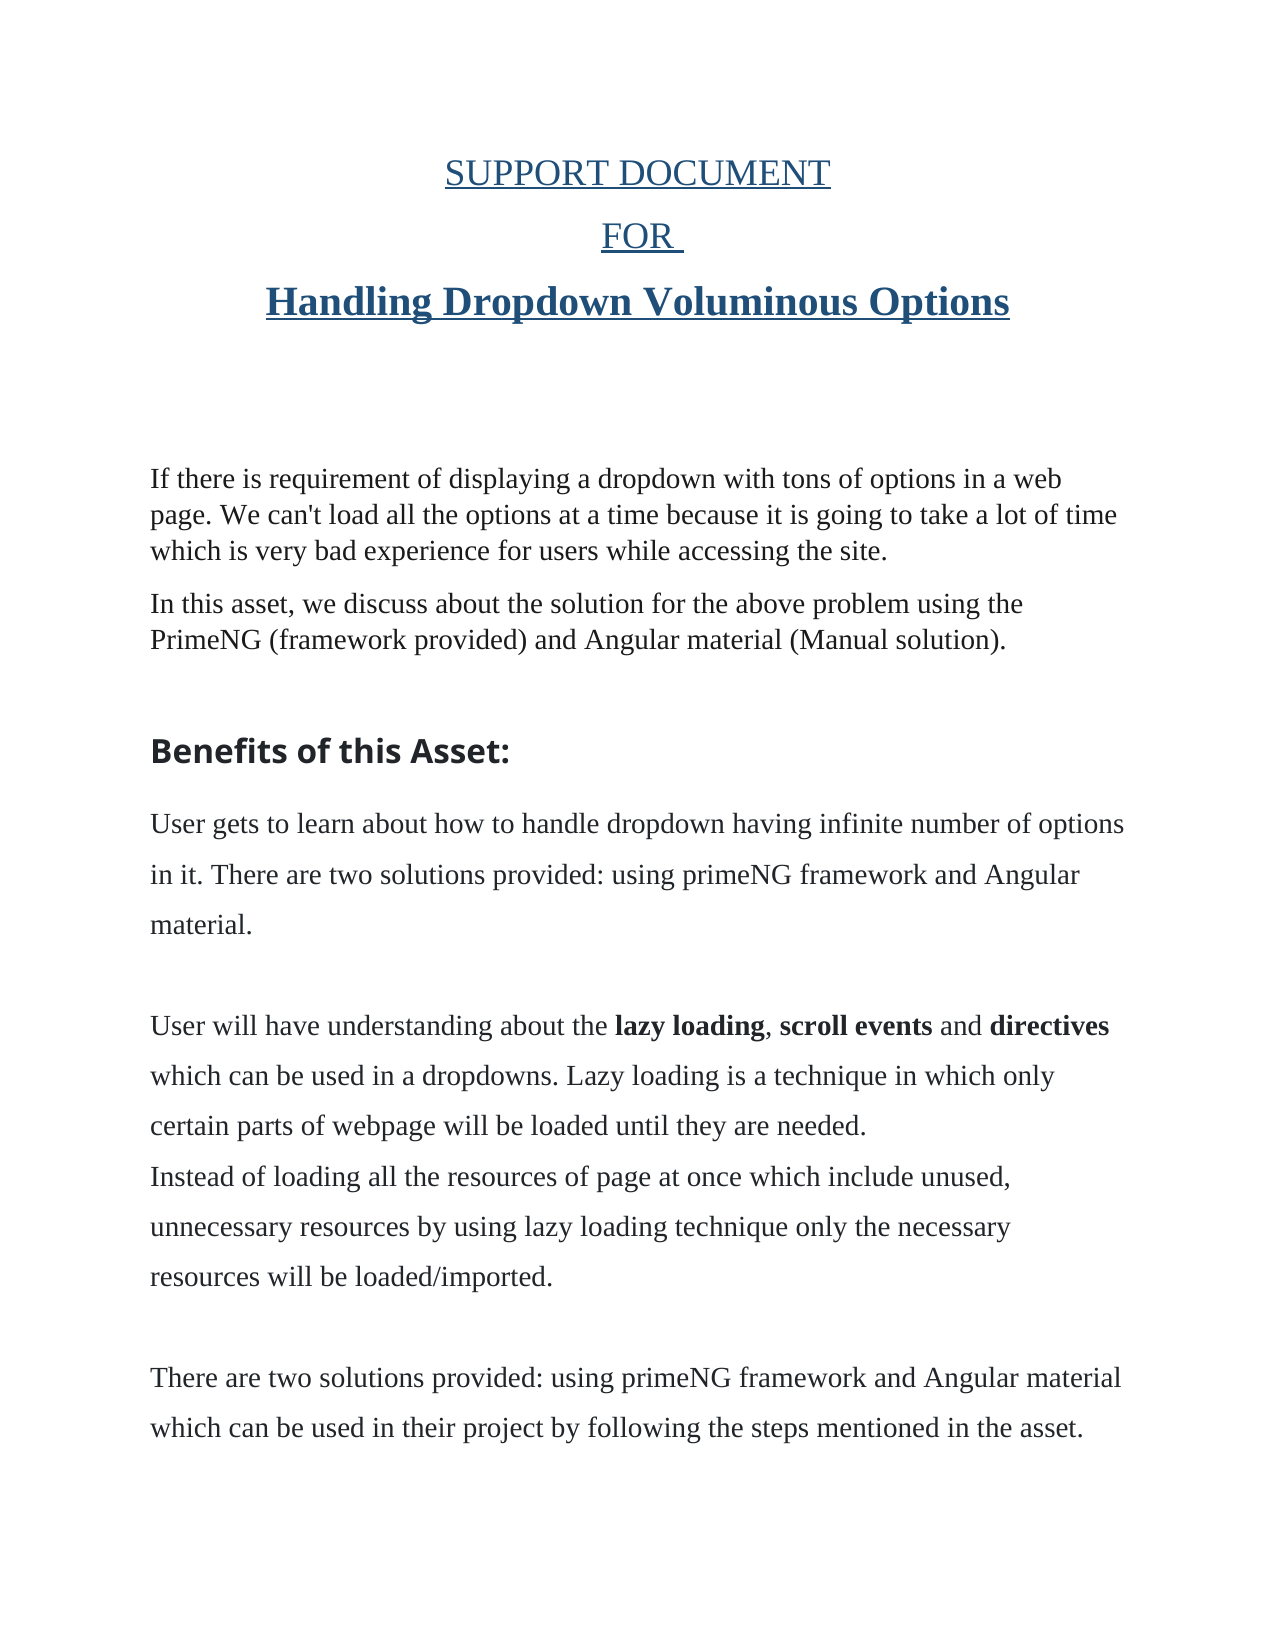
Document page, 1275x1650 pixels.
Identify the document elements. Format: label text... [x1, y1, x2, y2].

text In this asset, we discuss about the solution for the above problem using the PrimeNG (framework provided) and Angular material (Manual solution). [150, 586, 1125, 656]
text User will have understanding about the lazy loading, scroll events and directives which can be used in a dropdowns. Lazy loading is a technique in which only certain parts of webpage will be loaded until they are needed. [150, 1008, 1125, 1142]
text Instead of loading all the resources of page at once which include unused, unnecessary resources by using lazy loading technique only the necessary resources will be loaded/imported. [150, 1159, 1125, 1293]
text Benefits of this Asset: [150, 728, 1125, 773]
text SUPPORT DOCUMENT [150, 150, 1125, 193]
text There are two solutions provided: using primeNG framework and Angular material which can be used in their project by following the steps mentioned in the asset. [150, 1360, 1125, 1444]
text User gets to learn about how to handle dropdown having infinite number of options in it. There are two solutions provided: using primeNG framework and Angular material. [150, 807, 1125, 941]
text FOR [150, 213, 1125, 256]
text If there is requirement of displaying a dropdown with tons of options in a web page. We can't load all the options at a time because it is going to take a lot of time which is very bad experience for users while accessing the site. [150, 461, 1125, 567]
text Handling Dropdown Voluminous Options [150, 276, 1125, 324]
